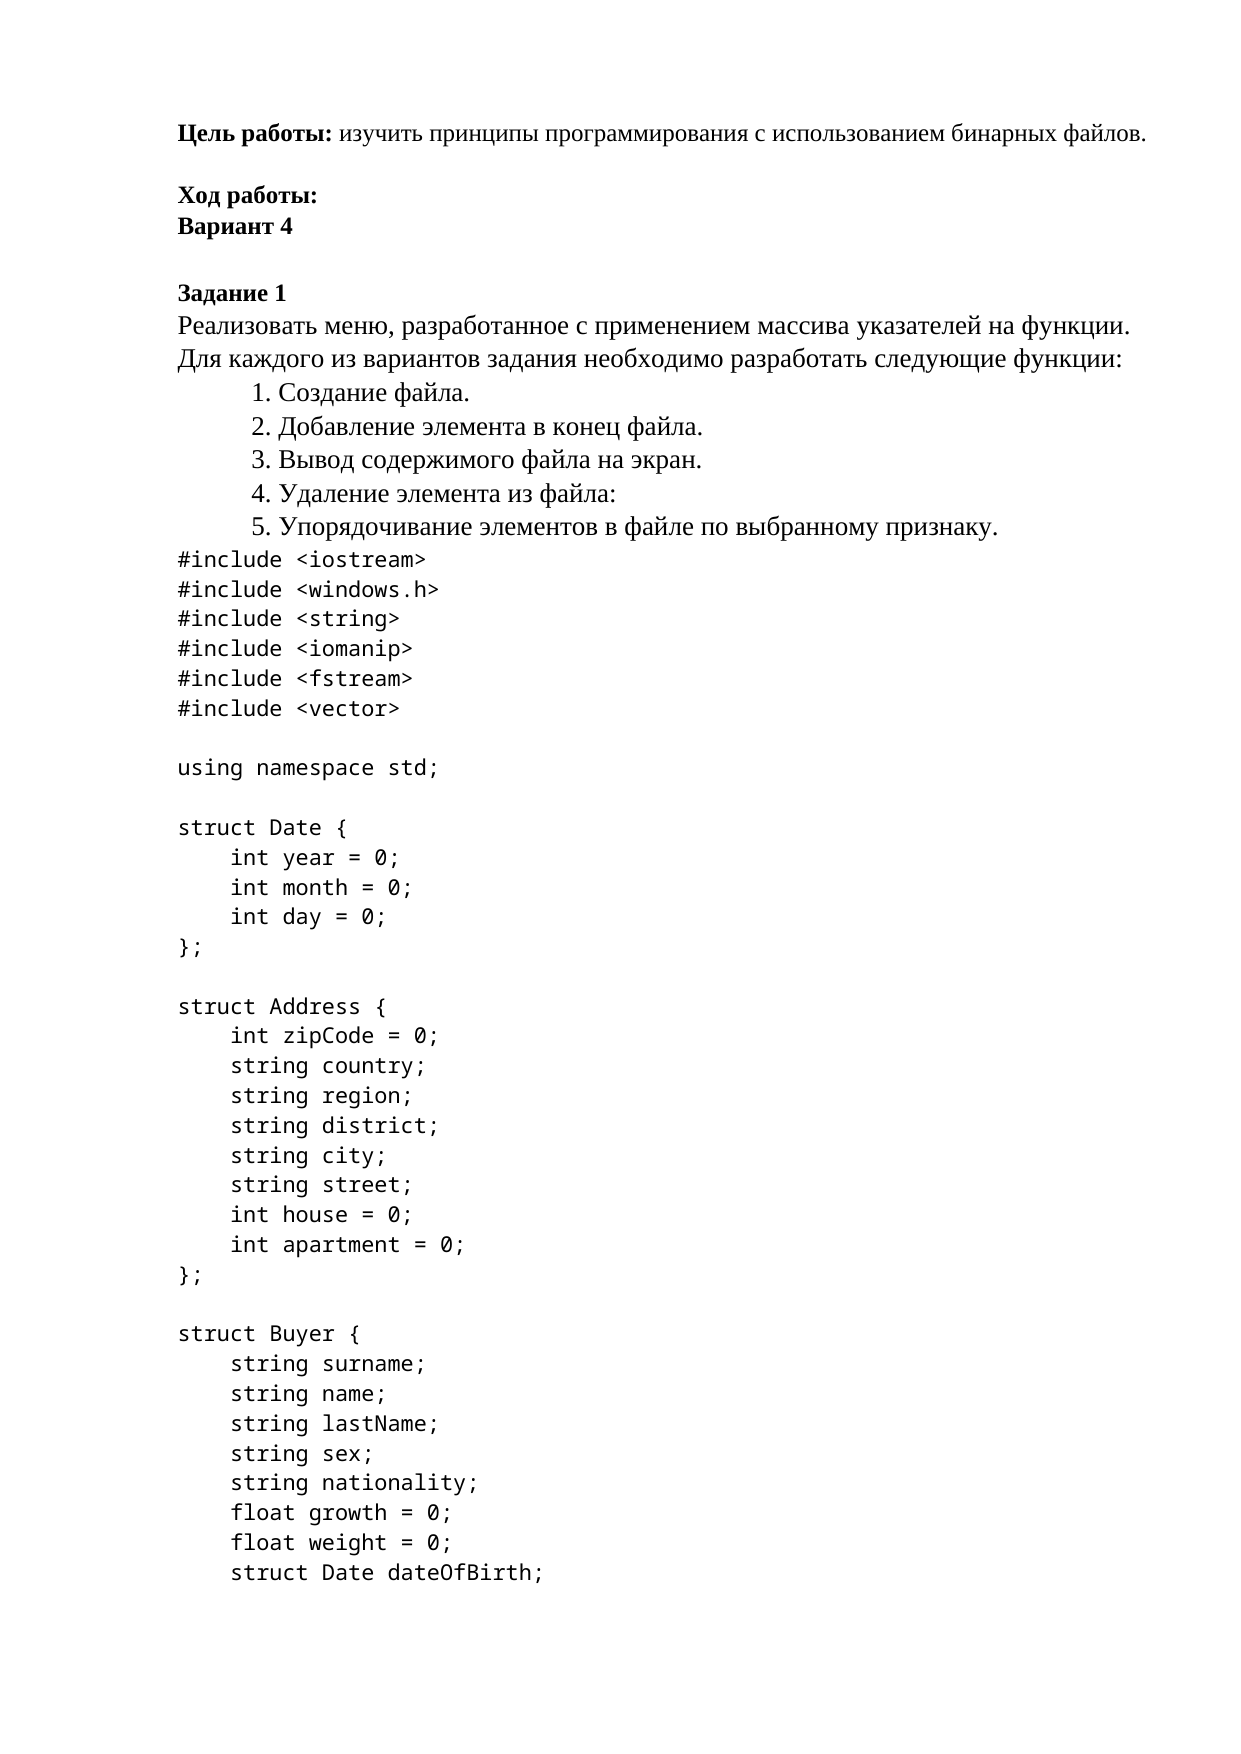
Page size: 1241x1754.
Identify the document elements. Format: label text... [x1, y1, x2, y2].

text }; [177, 1259, 1152, 1288]
text int zipCode = 0; [177, 1020, 1152, 1050]
text struct Date { [177, 812, 1152, 842]
text string district; [177, 1110, 1152, 1139]
text #include <vector> [177, 693, 1152, 722]
text }; [177, 931, 1152, 961]
text float growth = 0; [177, 1497, 1152, 1527]
text 4. Удаление элемента из файла: [251, 477, 1152, 508]
text string surname; [177, 1348, 1152, 1378]
text Задание 1 [177, 278, 1152, 307]
text string nationality; [177, 1467, 1152, 1497]
text 2. Добавление элемента в конец файла. [251, 409, 1152, 441]
text int apartment = 0; [177, 1229, 1152, 1259]
text string name; [177, 1378, 1152, 1408]
text Вариант 4 [177, 211, 1152, 240]
text float weight = 0; [177, 1527, 1152, 1557]
text Цель работы: изучить принципы программирования с использованием бинарных файлов. [177, 118, 1152, 147]
text 3. Вывод содержимого файла на экран. [251, 443, 1152, 474]
text 1. Создание файла. [251, 376, 1152, 407]
text #include <fstream> [177, 663, 1152, 693]
text Ход работы: [177, 180, 1152, 209]
text #include <string> [177, 603, 1152, 633]
text int day = 0; [177, 901, 1152, 931]
text struct Date dateOfBirth; [177, 1557, 1152, 1586]
text string street; [177, 1169, 1152, 1199]
text int house = 0; [177, 1199, 1152, 1229]
text #include <iostream> [177, 544, 1152, 573]
text string sex; [177, 1437, 1152, 1467]
text #include <windows.h> [177, 573, 1152, 603]
text struct Buyer { [177, 1318, 1152, 1348]
text Реализовать меню, разработанное с применением массива указателей на функции. [177, 309, 1152, 340]
text using namespace std; [177, 752, 1152, 782]
text #include <iomanip> [177, 633, 1152, 663]
text string lastName; [177, 1408, 1152, 1437]
text Для каждого из вариантов задания необходимо разработать следующие функции: [177, 342, 1152, 374]
text string region; [177, 1080, 1152, 1110]
text int month = 0; [177, 871, 1152, 901]
text 5. Упорядочивание элементов в файле по выбранному признаку. [251, 510, 1152, 541]
text int year = 0; [177, 842, 1152, 871]
text string city; [177, 1139, 1152, 1169]
text struct Address { [177, 991, 1152, 1020]
text string country; [177, 1050, 1152, 1080]
